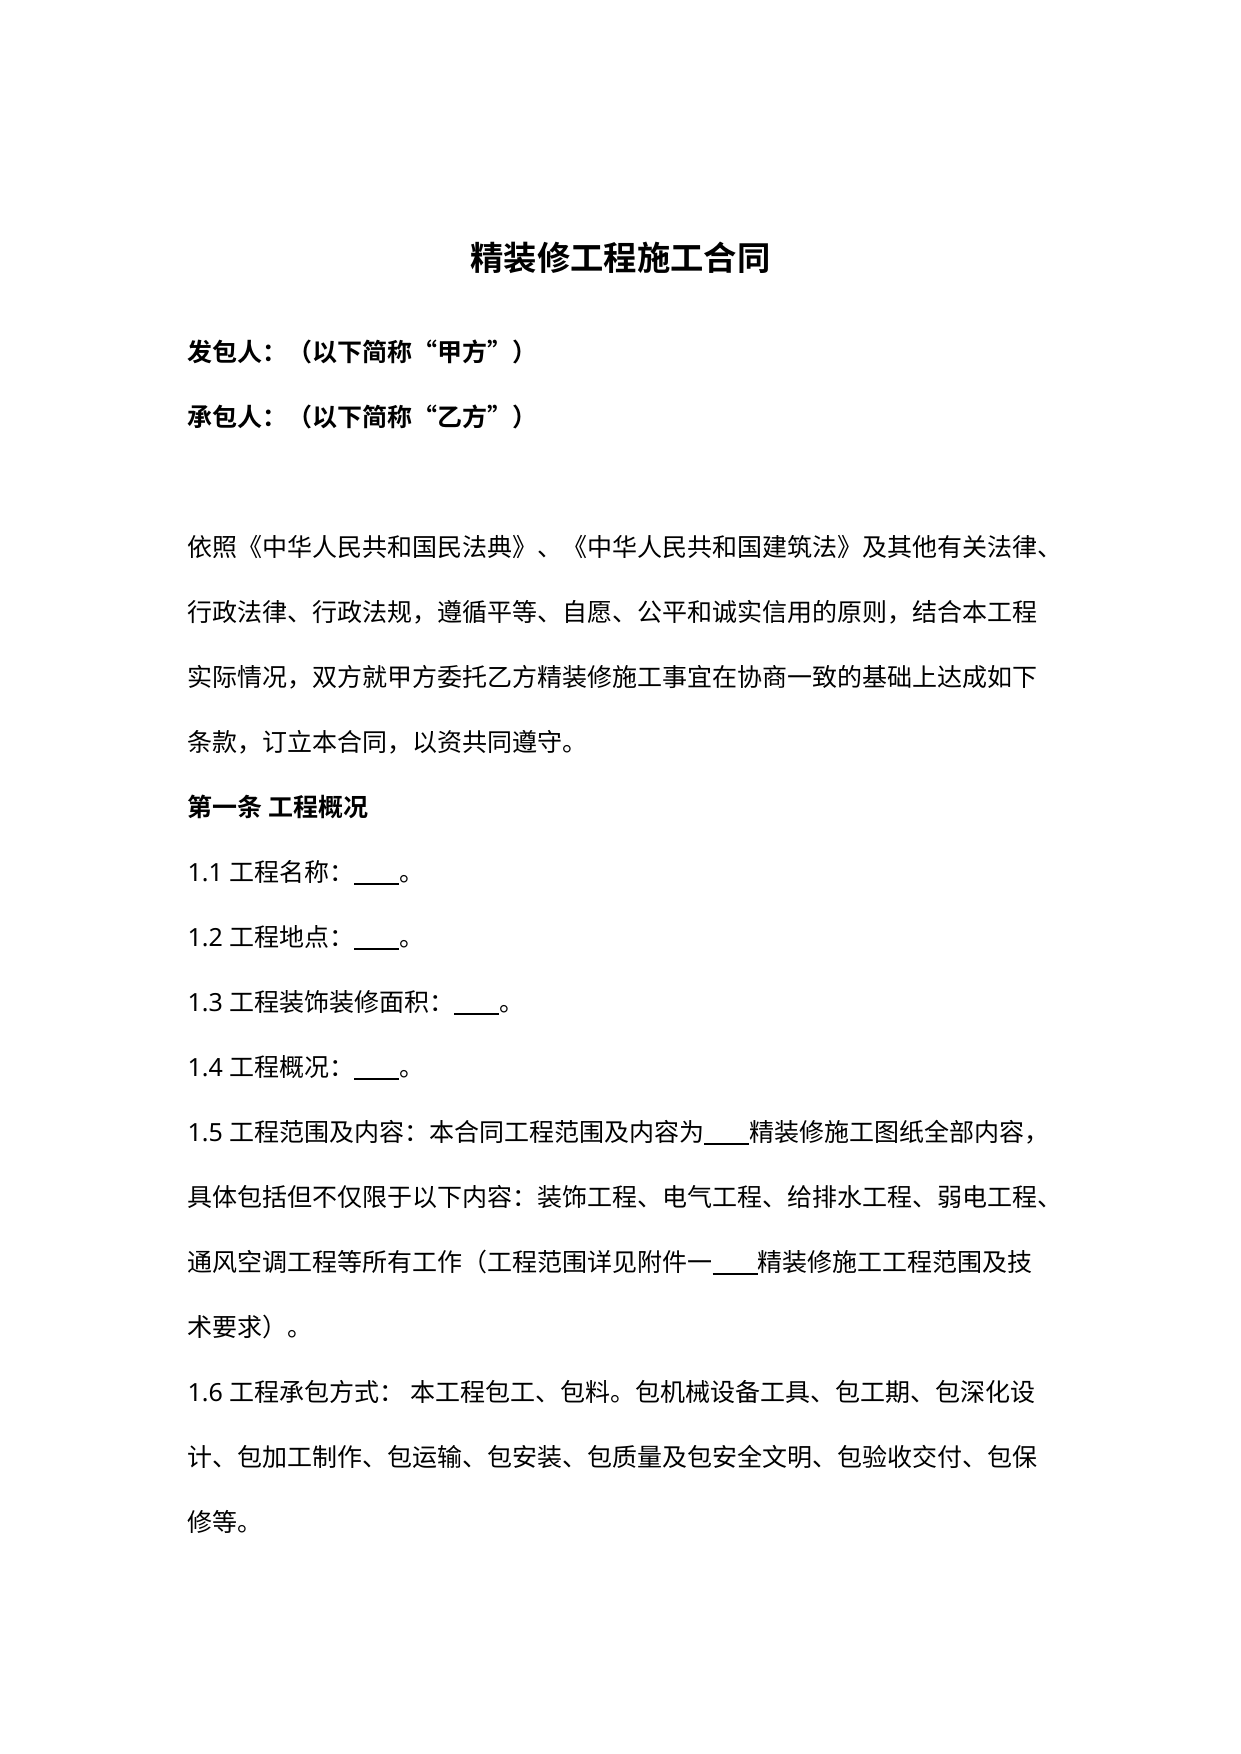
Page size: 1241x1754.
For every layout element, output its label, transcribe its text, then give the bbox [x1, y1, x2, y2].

text 1.5 工程范围及内容：本合同工程范围及内容为 精装修施工图纸全部内容，具体包括但不仅限于以下内容：装饰工程、电气工程、给排水工程、弱电工程、通风空调工程等所有工作（工程范围详见附件一 精装修施工工程范围及技术要求）。 [187, 1098, 1053, 1358]
text 1.3 工程装饰装修面积： 。 [187, 968, 1053, 1033]
text 1.6 工程承包方式： 本工程包工、包料。包机械设备工具、包工期、包深化设计、包加工制作、包运输、包安装、包质量及包安全文明、包验收交付、包保修等。 [187, 1358, 1053, 1553]
subtitle 精装修工程施工合同 [187, 224, 1053, 289]
subtitle 第一条 工程概况 [187, 773, 1053, 838]
text 承包人：（以下简称“乙方”） [187, 383, 1053, 448]
text 1.4 工程概况： 。 [187, 1033, 1053, 1098]
text 发包人：（以下简称“甲方”） [187, 318, 1053, 383]
text 依照《中华人民共和国民法典》、《中华人民共和国建筑法》及其他有关法律、行政法律、行政法规，遵循平等、自愿、公平和诚实信用的原则，结合本工程实际情况，双方就甲方委托乙方精装修施工事宜在协商一致的基础上达成如下条款，订立本合同，以资共同遵守。 [187, 513, 1053, 773]
text 1.2 工程地点： 。 [187, 903, 1053, 968]
text 1.1 工程名称： 。 [187, 838, 1053, 903]
